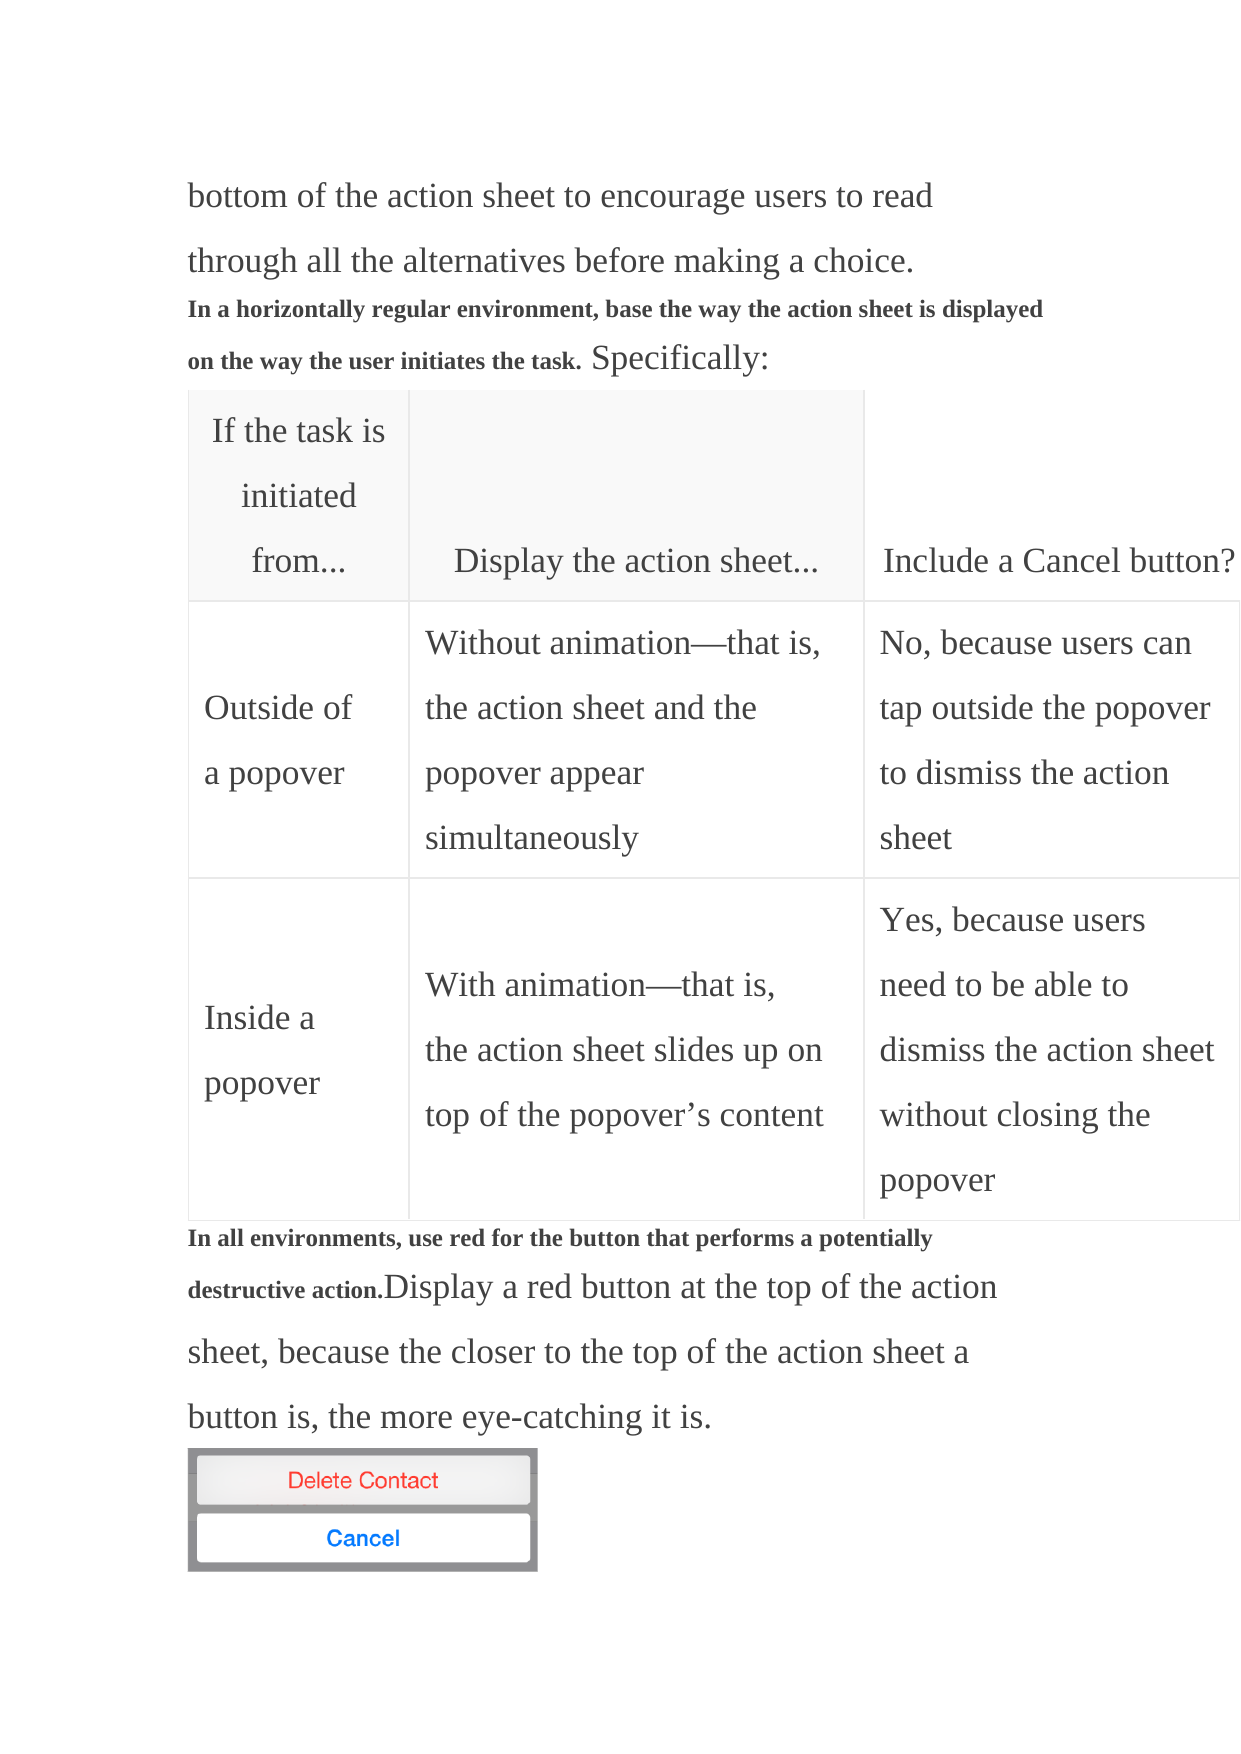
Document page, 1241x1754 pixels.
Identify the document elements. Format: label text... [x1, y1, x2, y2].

table_cell Yes, because users need to be able to dismiss the action sheet without closing the popover [865, 879, 1239, 1219]
table_header Include a Cancel button? [865, 390, 1240, 600]
text In a horizontally regular environment, base the way the action sheet is displayed on the way the user initiates the task. Specifically: [187, 292, 1053, 389]
table_cell Without animation—that is, the action sheet and the popover appear simultaneously [410, 602, 863, 877]
table_cell No, because users can tap outside the popover to dismiss the action sheet [865, 602, 1239, 877]
table_cell Outside of a popover [189, 602, 408, 877]
table_header If the task is initiated from... [189, 390, 408, 600]
table_header Display the action sheet... [410, 390, 863, 600]
table_cell Inside a popover [189, 879, 408, 1219]
picture [187, 1448, 538, 1572]
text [187, 162, 1053, 292]
text In all environments, use red for the button that performs a potentially destructive action.Display a red button at the top of the action sheet, because the closer to the top of the action sheet a button is, the more eye-catching it is. [187, 1221, 1053, 1448]
table_cell With animation—that is, the action sheet slides up on top of the popover’s content [410, 879, 863, 1219]
